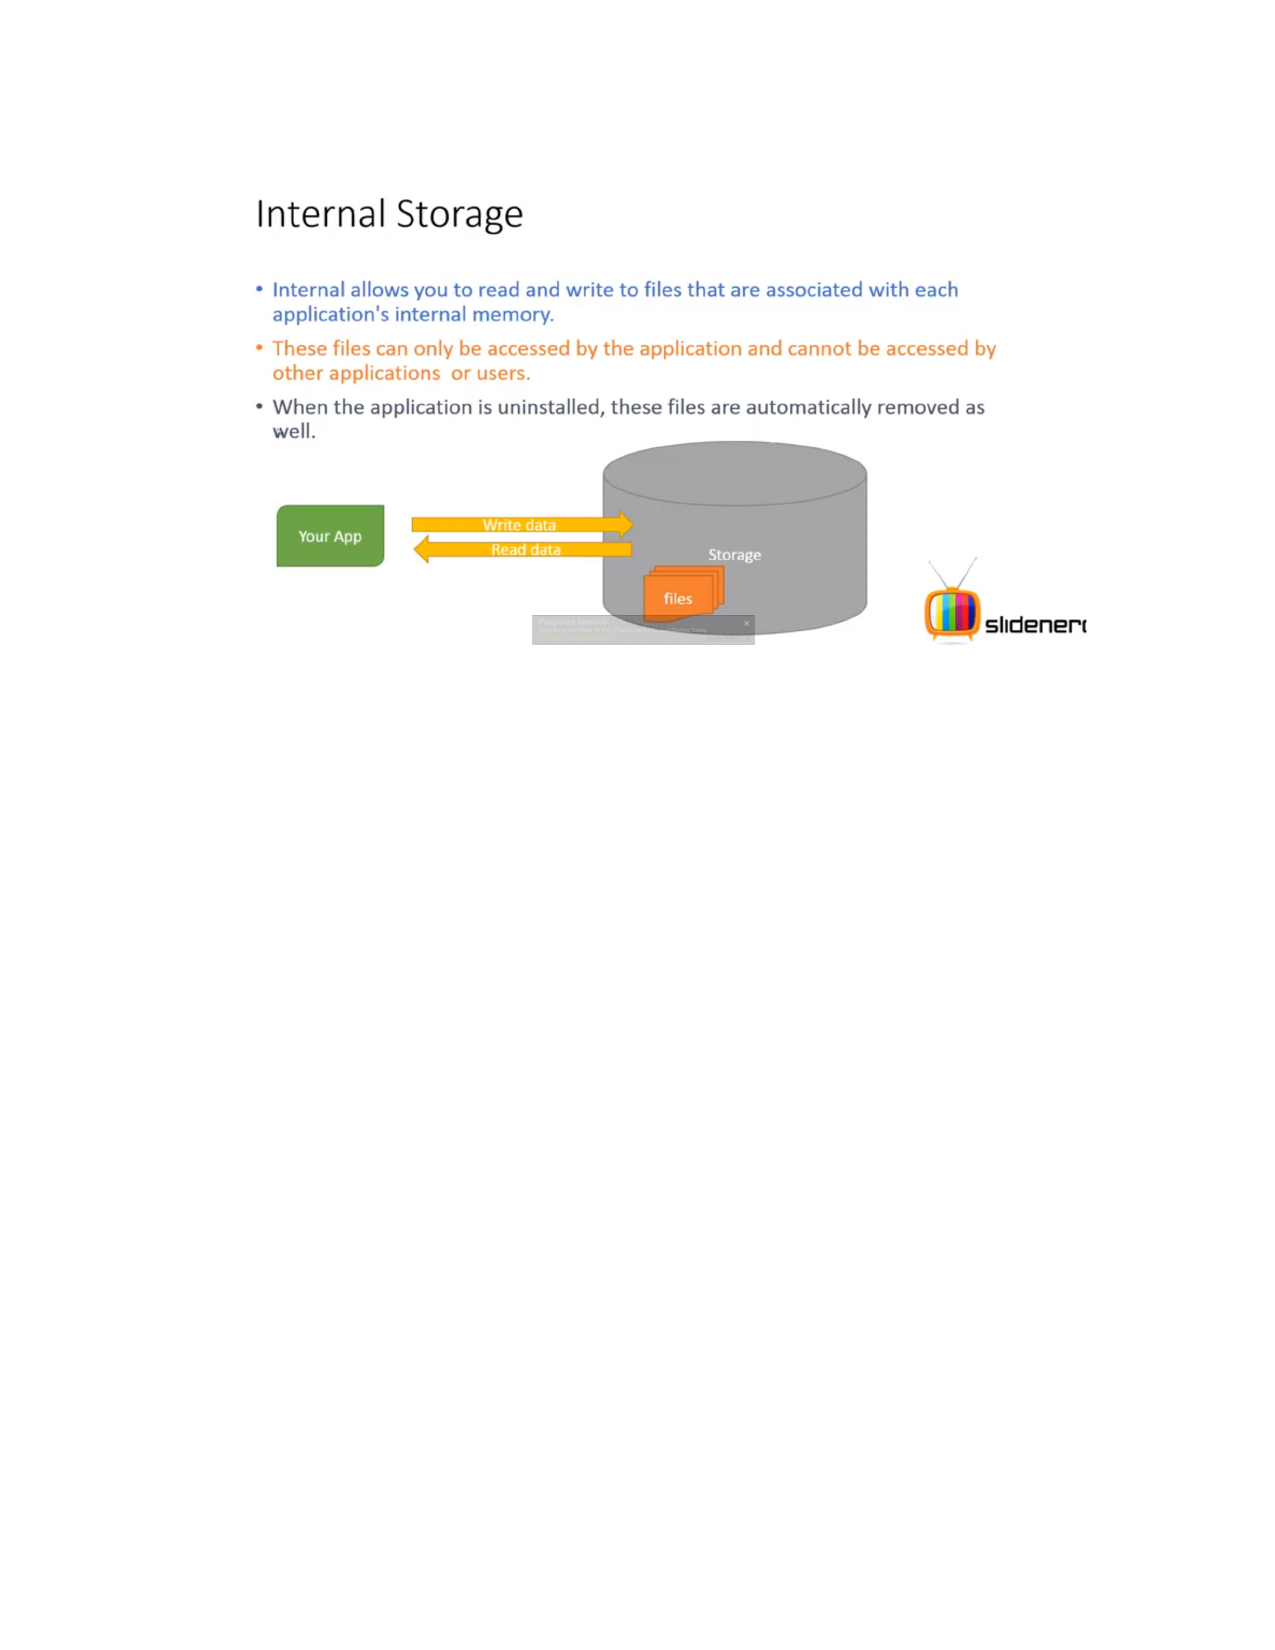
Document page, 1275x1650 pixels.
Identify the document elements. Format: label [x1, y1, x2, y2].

picture [187, 150, 1087, 645]
